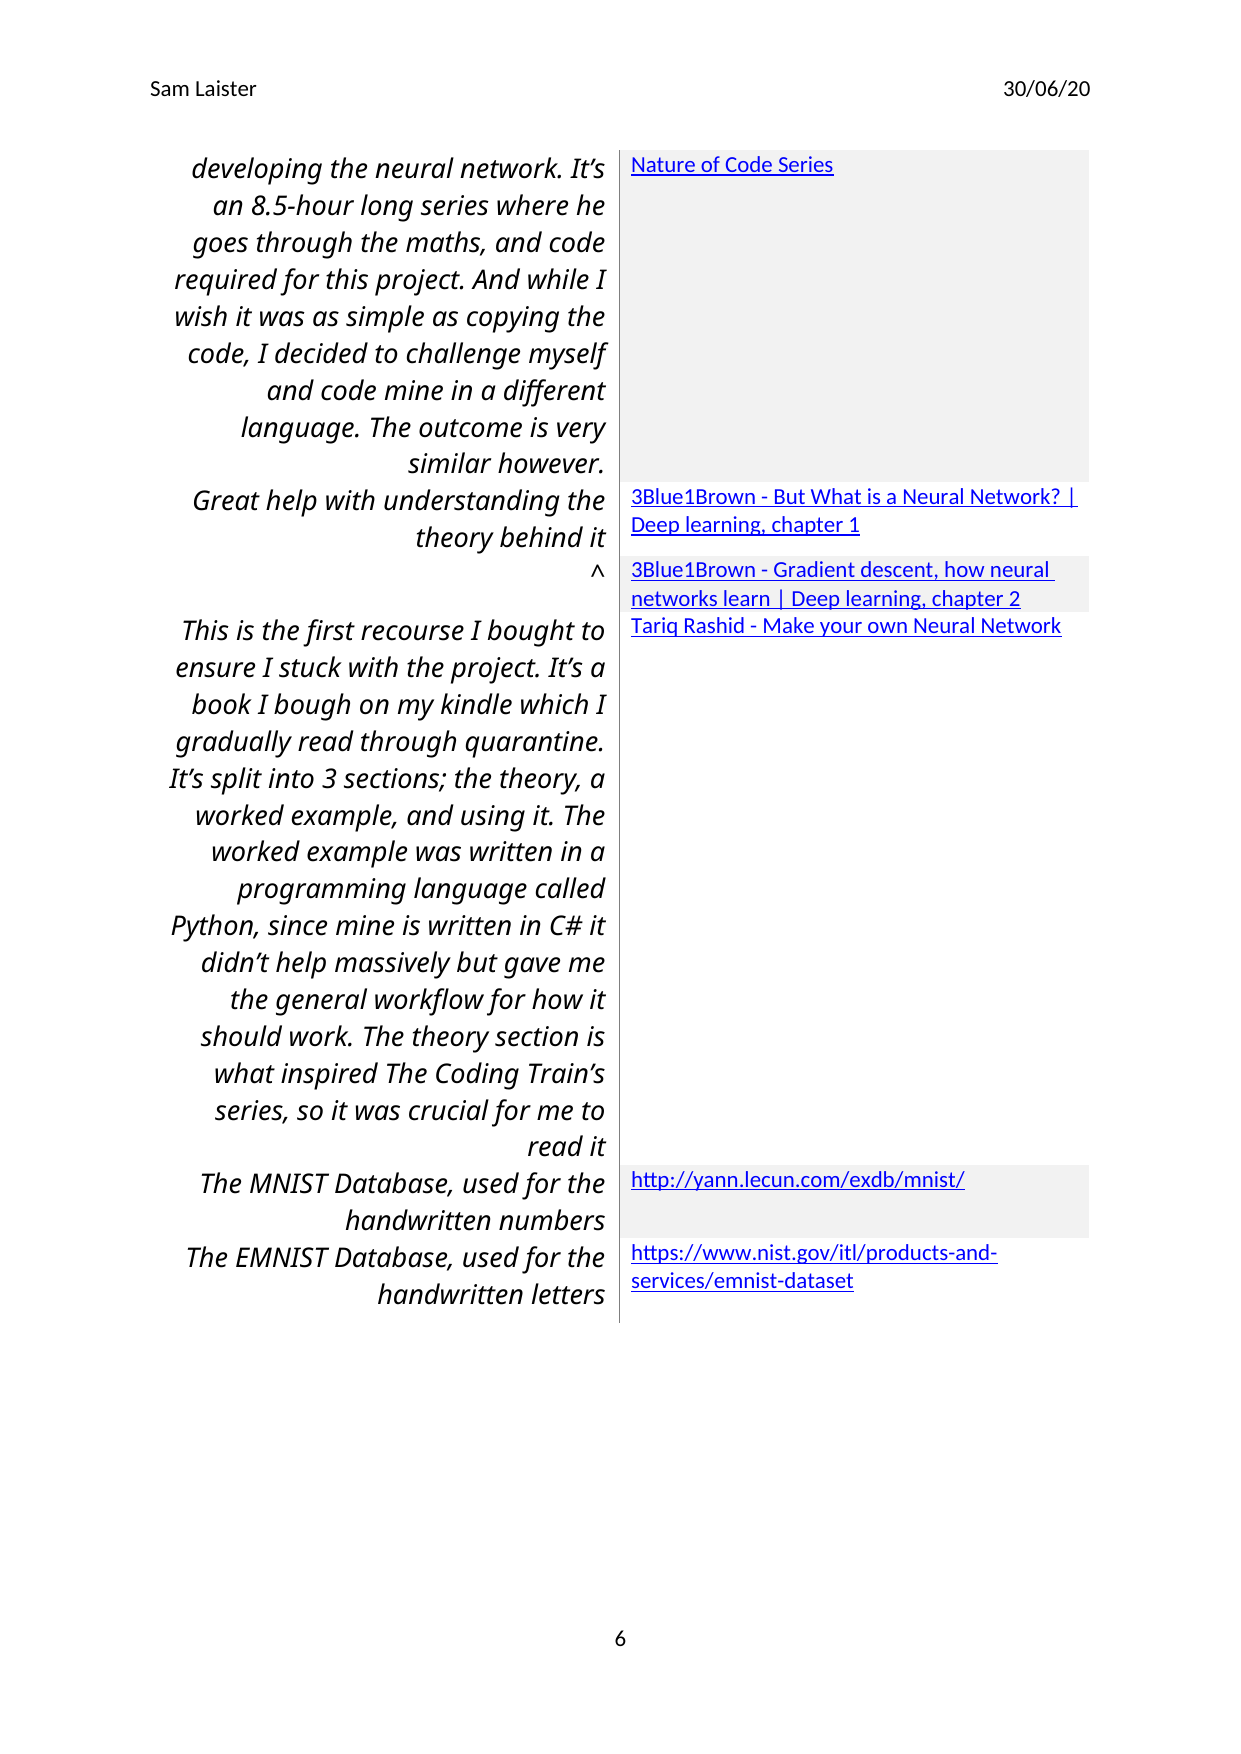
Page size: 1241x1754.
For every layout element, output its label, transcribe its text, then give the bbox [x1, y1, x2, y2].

table_cell ^ [150, 556, 619, 612]
table_cell https://www.nist.gov/itl/products-and-services/emnist-dataset [620, 1239, 1089, 1323]
table_cell This is the first recourse I bought to ensure I stuck with the project. It’s a book I bough on my kindle which I gradually read through quarantine. It’s split into 3 sections; the theory, a worked example, and using it. The worked example was written in a programming language called Python, since mine is written in C# it didn’t help massively but gave me the general workflow for how it should work. The theory section is what inspired The Coding Train’s series, so it was crucial for me to read it [150, 612, 619, 1165]
table_cell 3Blue1Brown - Gradient descent, how neural networks learn | Deep learning, chapter 2 [620, 556, 1089, 612]
table_cell The MNIST Database, used for the handwritten numbers [150, 1165, 619, 1238]
table_cell Tariq Rashid - Make your own Neural Network [620, 612, 1089, 1165]
table_cell http://yann.lecun.com/exdb/mnist/ [620, 1165, 1089, 1238]
table_cell The EMNIST Database, used for the handwritten letters [150, 1239, 619, 1323]
table_cell 3Blue1Brown - But What is a Neural Network? | Deep learning, chapter 1 [620, 482, 1089, 556]
table_cell The Coding Train’s – Neural Network – The Nature of Code Series [620, 150, 1089, 482]
table_cell Great help with understanding the theory behind it [150, 482, 619, 556]
